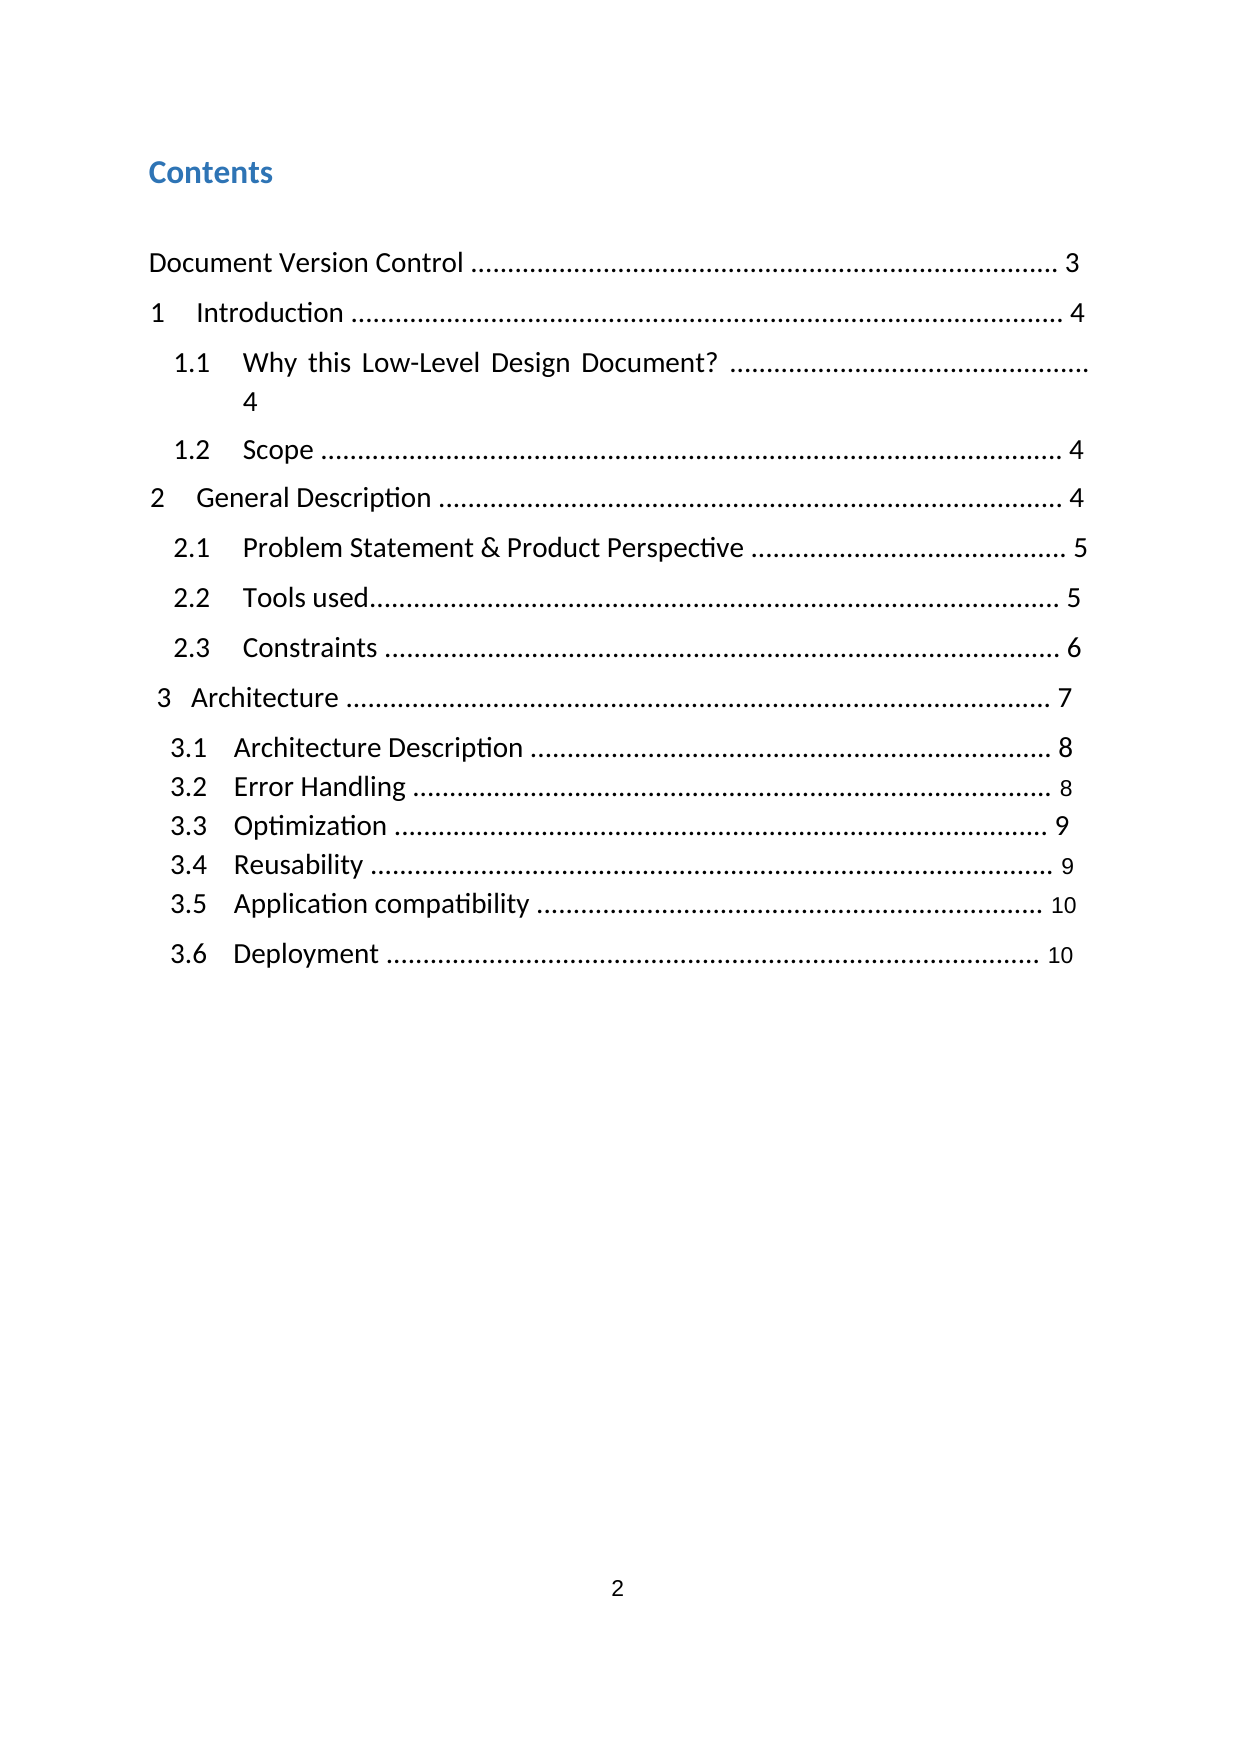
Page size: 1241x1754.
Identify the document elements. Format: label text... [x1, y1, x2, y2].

list Why this Low-Level Design Document? ................................................. 4 [173, 344, 1090, 418]
list Problem Statement & Product Perspective ........................................... 5 [173, 529, 1090, 565]
list Error Handling ....................................................................................... 8 [170, 768, 1090, 803]
list Constraints ............................................................................................ 6 [173, 629, 1090, 664]
subtitle Contents [148, 151, 1090, 191]
list Optimization ......................................................................................... 9 [170, 807, 1090, 843]
text 3 Architecture ................................................................................................ 7 [150, 679, 1090, 714]
list Tools used.............................................................................................. 5 [173, 579, 1090, 614]
list General Description ..................................................................................... 4 [150, 479, 1090, 515]
text 3.6 Deployment ......................................................................................... 10 [170, 936, 1090, 971]
list Application compatibility ..................................................................... 10 [170, 885, 1090, 921]
text Document Version Control ................................................................................ 3 [148, 244, 1090, 280]
list Architecture Description ....................................................................... 8 [170, 729, 1090, 764]
list Reusability ............................................................................................. 9 [170, 846, 1090, 882]
list Introduction ................................................................................................. 4 [150, 294, 1090, 330]
list Scope ..................................................................................................... 4 [173, 431, 1090, 467]
